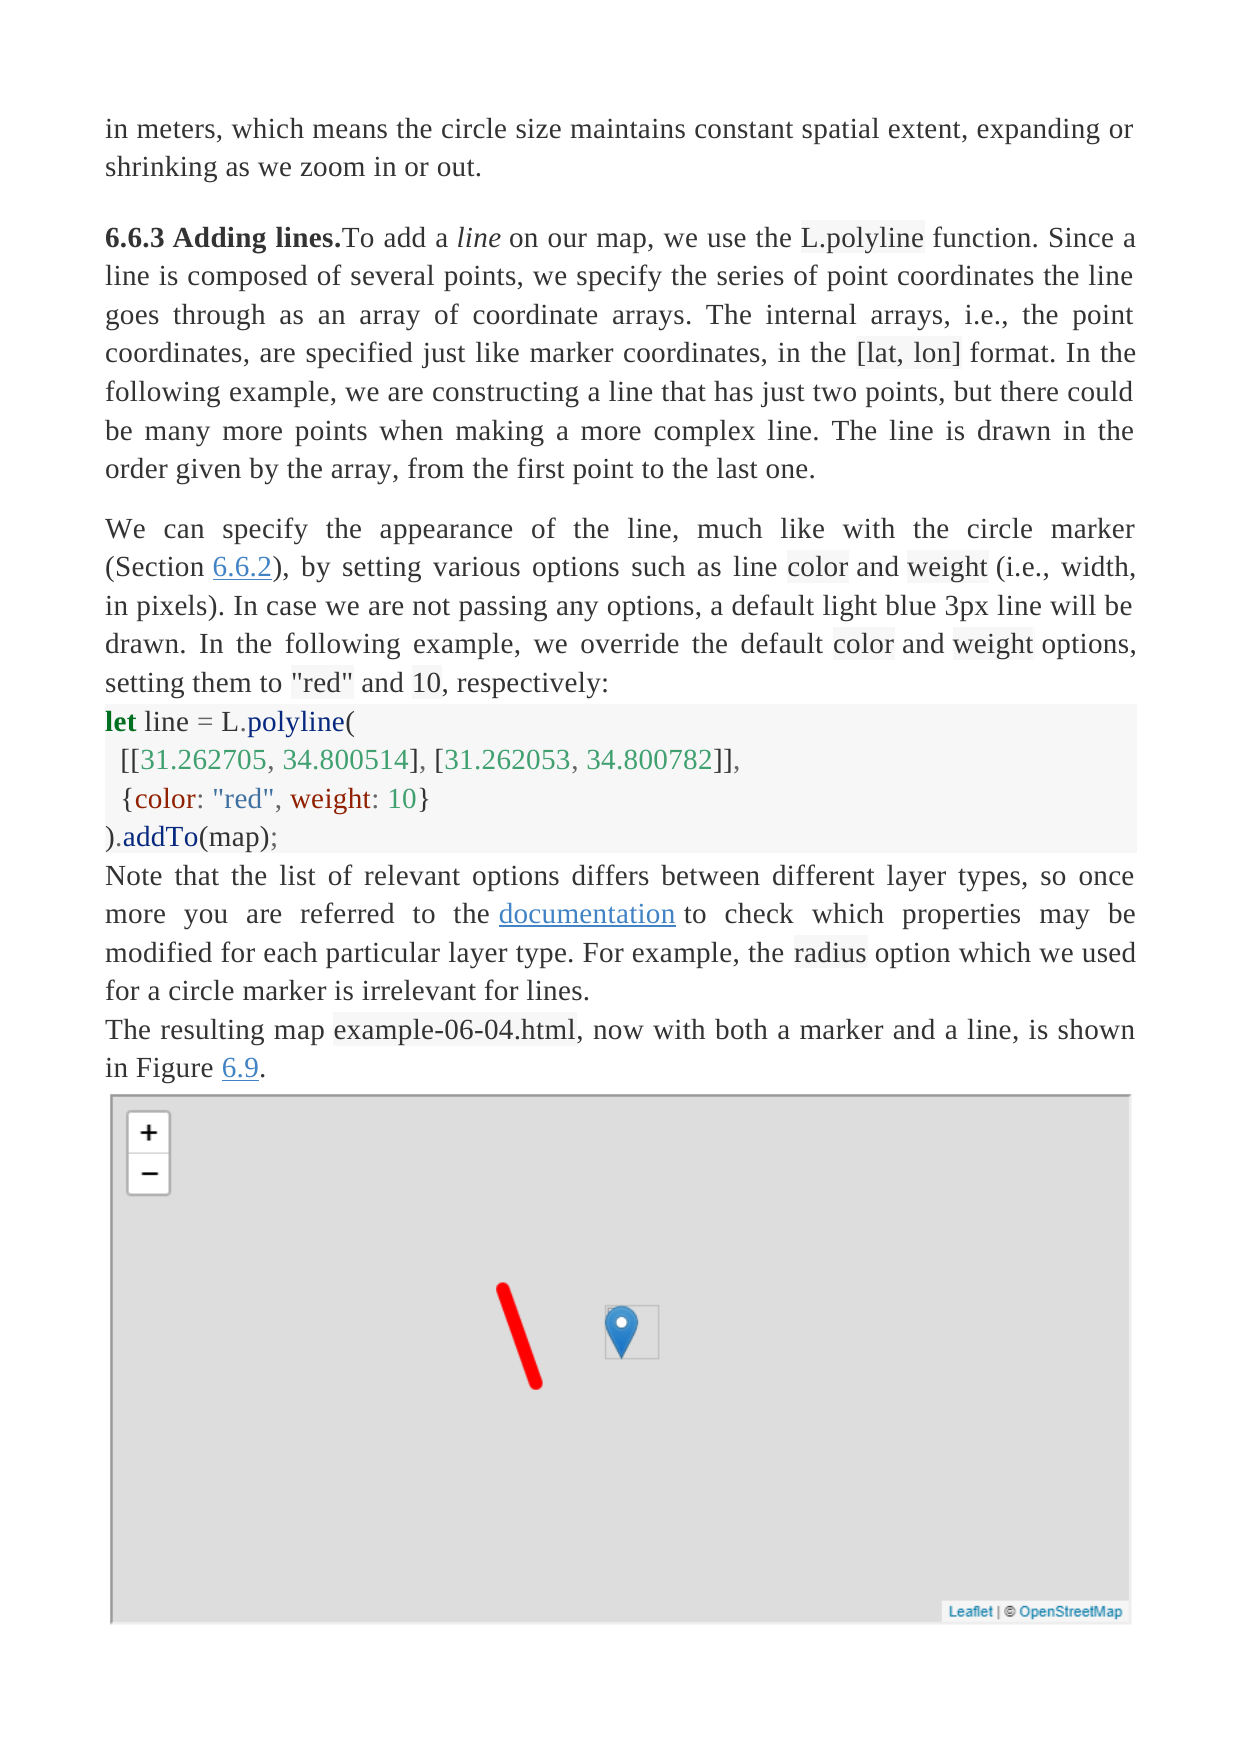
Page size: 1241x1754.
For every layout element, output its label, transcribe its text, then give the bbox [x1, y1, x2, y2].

text {color: "red", weight: 10} [105, 781, 1137, 814]
text ).addTo(map); [105, 819, 1137, 853]
picture [105, 1089, 1137, 1630]
text 6.6.3 Adding lines.To add a line on our map, we use the L.polyline function. Since a line is composed of several points, we specify the series of point coordinates the line goes through as an array of coordinate arrays. The internal arrays, i.e., the point coordinates, are specified just like marker coordinates, in the [lat, lon] format. In the following example, we are constructing a line that has just two points, but there could be many more points when making a more complex line. The line is drawn in the order given by the array, from the first point to the last one. [105, 220, 1137, 485]
text The resulting map example-06-04.html, now with both a marker and a line, is shown in Figure 6.9. [105, 1012, 1137, 1084]
text We can specify the appearance of the line, much like with the circle marker (Section 6.6.2), by setting various options such as line color and weight (i.e., width, in pixels). In case we are not passing any options, a default light blue 3px line will be drawn. In the following example, we override the default color and weight options, setting them to "red" and 10, respectively: [105, 511, 1137, 699]
text Note that the list of relevant options differs between different layer types, so once more you are referred to the documentation to check which properties may be modified for each particular layer type. For example, the radius option which we used for a circle marker is irrelevant for lines. [105, 858, 1137, 1007]
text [105, 111, 1137, 183]
text [[31.262705, 34.800514], [31.262053, 34.800782]], [105, 742, 1137, 776]
text let line = L.polyline( [105, 704, 1137, 737]
